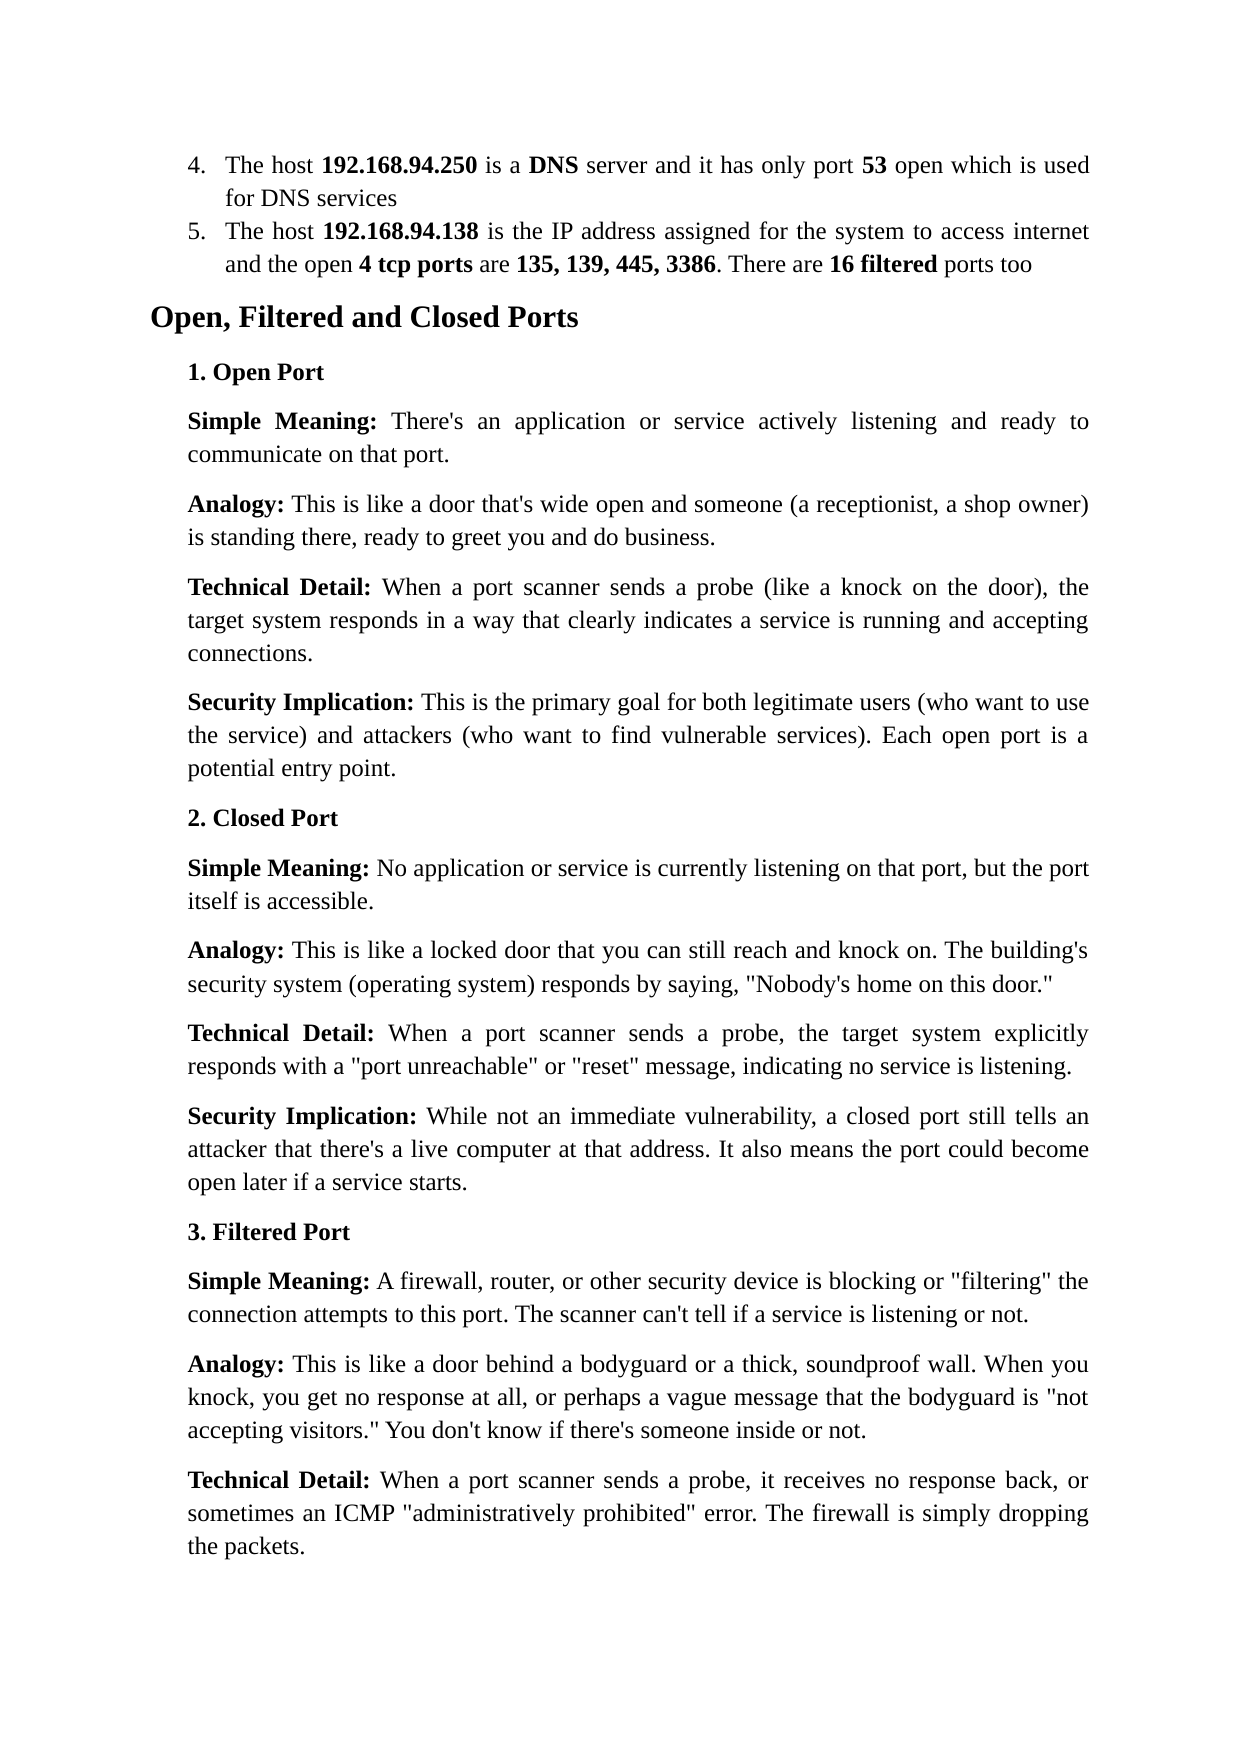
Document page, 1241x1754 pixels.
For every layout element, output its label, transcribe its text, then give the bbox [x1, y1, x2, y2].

text Technical Detail: When a port scanner sends a probe (like a knock on the door), the target system responds in a way that clearly indicates a service is running and accepting connections. [187, 572, 1090, 667]
text Analogy: This is like a locked door that you can still reach and knock on. The building's security system (operating system) responds by saying, "Nobody's home on this door." [187, 936, 1090, 997]
text 2. Closed Port [187, 803, 1090, 832]
text Analogy: This is like a door that's wide open and someone (a receptionist, a shop owner) is standing there, ready to greet you and do business. [187, 489, 1090, 551]
text Analogy: This is like a door behind a bodyguard or a thick, soundproof wall. When you knock, you get no response at all, or perhaps a vague message that the bodyguard is "not accepting visitors." You don't know if there's someone inside or not. [187, 1349, 1090, 1444]
text Security Implication: This is the primary goal for both legitimate users (who want to use the service) and attackers (who want to find vulnerable services). Each open port is a potential entry point. [187, 687, 1090, 782]
text Technical Detail: When a port scanner sends a probe, the target system explicitly responds with a "port unreachable" or "reset" message, indicating no service is listening. [187, 1018, 1090, 1080]
text Simple Meaning: There's an application or service actively listening and ready to communicate on that port. [187, 406, 1090, 468]
text Simple Meaning: No application or service is currently listening on that port, but the port itself is accessible. [187, 853, 1090, 915]
text Technical Detail: When a port scanner sends a probe, it receives no response back, or sometimes an ICMP "administratively prohibited" error. The firewall is simply dropping the packets. [187, 1465, 1090, 1560]
list The host 192.168.94.250 is a DNS server and it has only port 53 open which is used for DNS services [187, 150, 1090, 212]
text Security Implication: While not an immediate vulnerability, a closed port still tells an attacker that there's a live computer at that address. It also means the port could become open later if a service starts. [187, 1101, 1090, 1196]
list The host 192.168.94.138 is the IP address assigned for the system to access internet and the open 4 tcp ports are 135, 139, 445, 3386. There are 16 filtered ports too [187, 216, 1090, 278]
text Simple Meaning: A firewall, router, or other security device is blocking or "filtering" the connection attempts to this port. The scanner can't tell if a service is listening or not. [187, 1266, 1090, 1328]
text 1. Open Port [187, 357, 1090, 385]
text 3. Filtered Port [187, 1217, 1090, 1246]
text Open, Filtered and Closed Ports [150, 299, 1090, 335]
